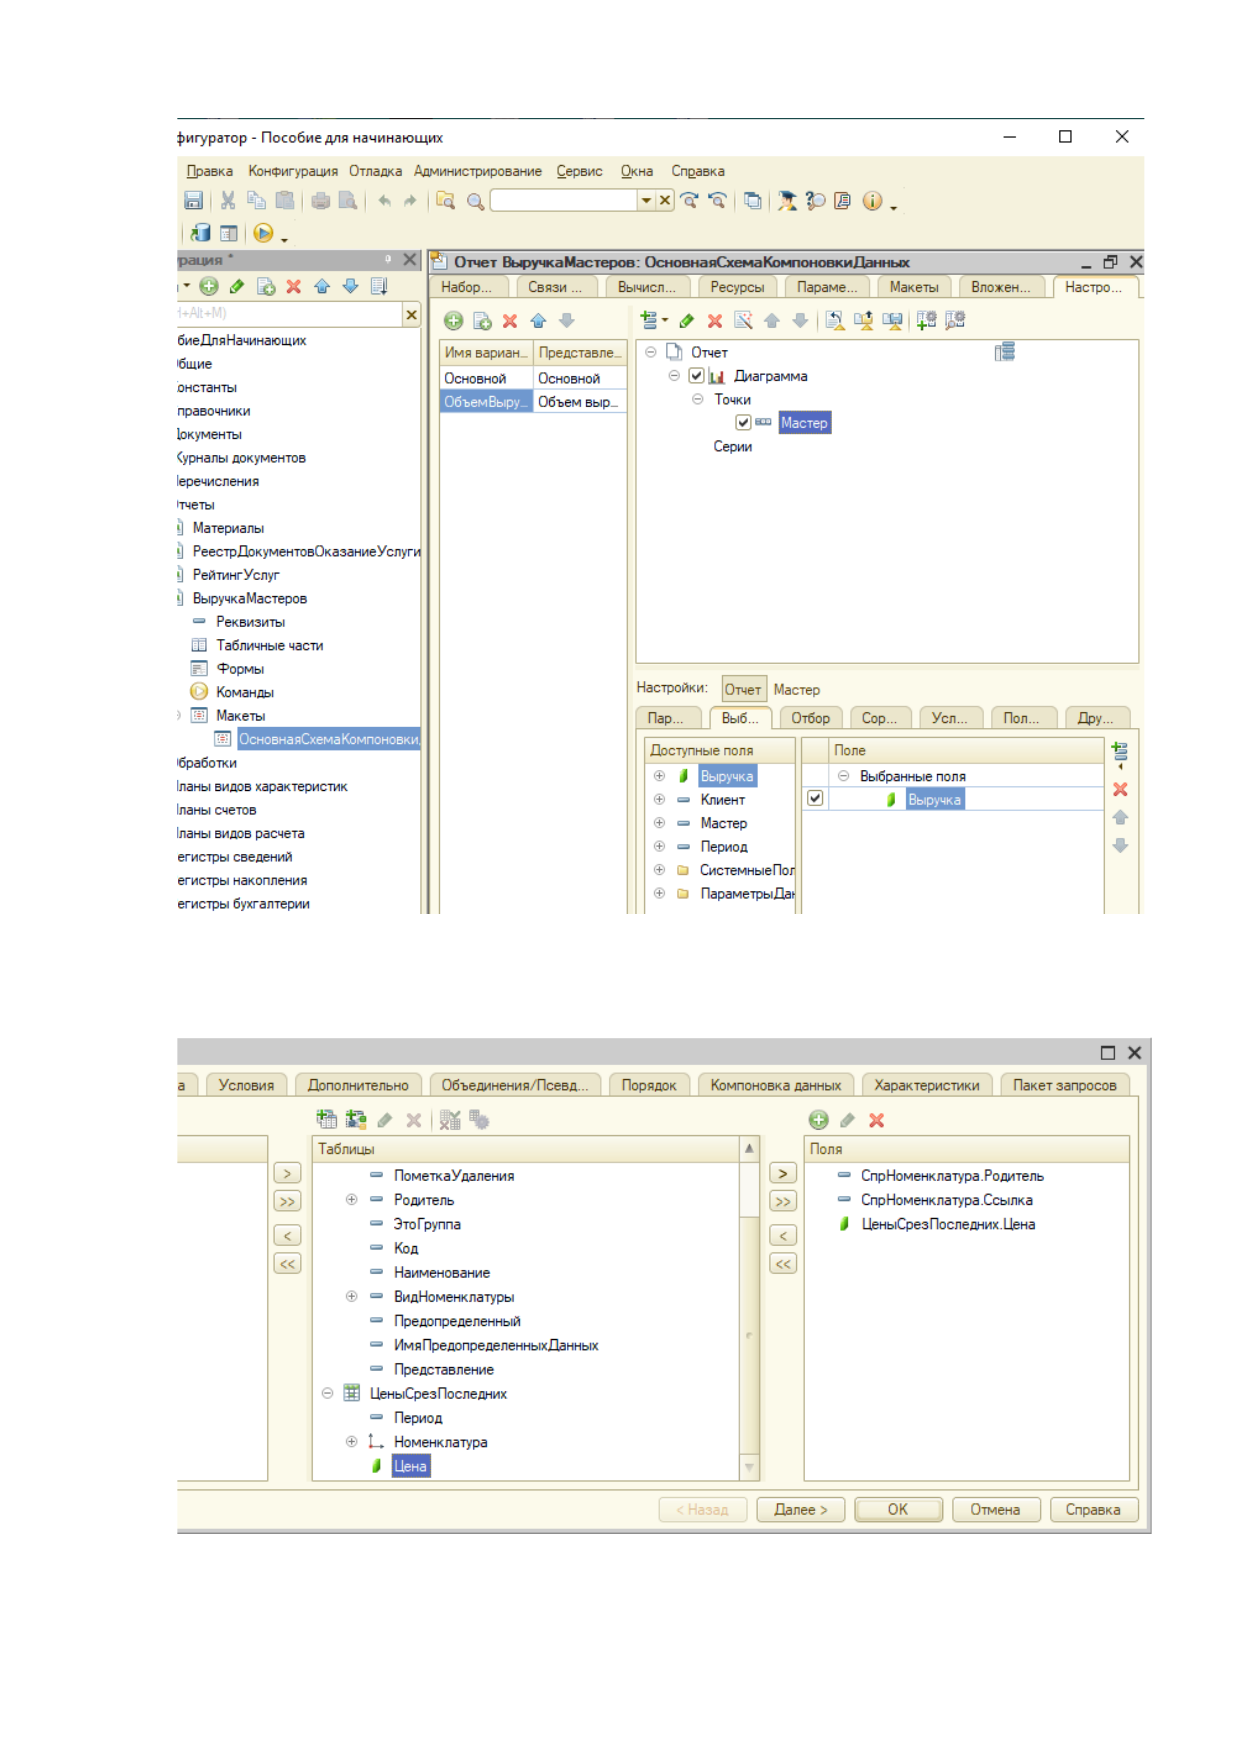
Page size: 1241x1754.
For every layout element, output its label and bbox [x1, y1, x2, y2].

picture [177, 118, 1145, 914]
picture [177, 1037, 1152, 1534]
